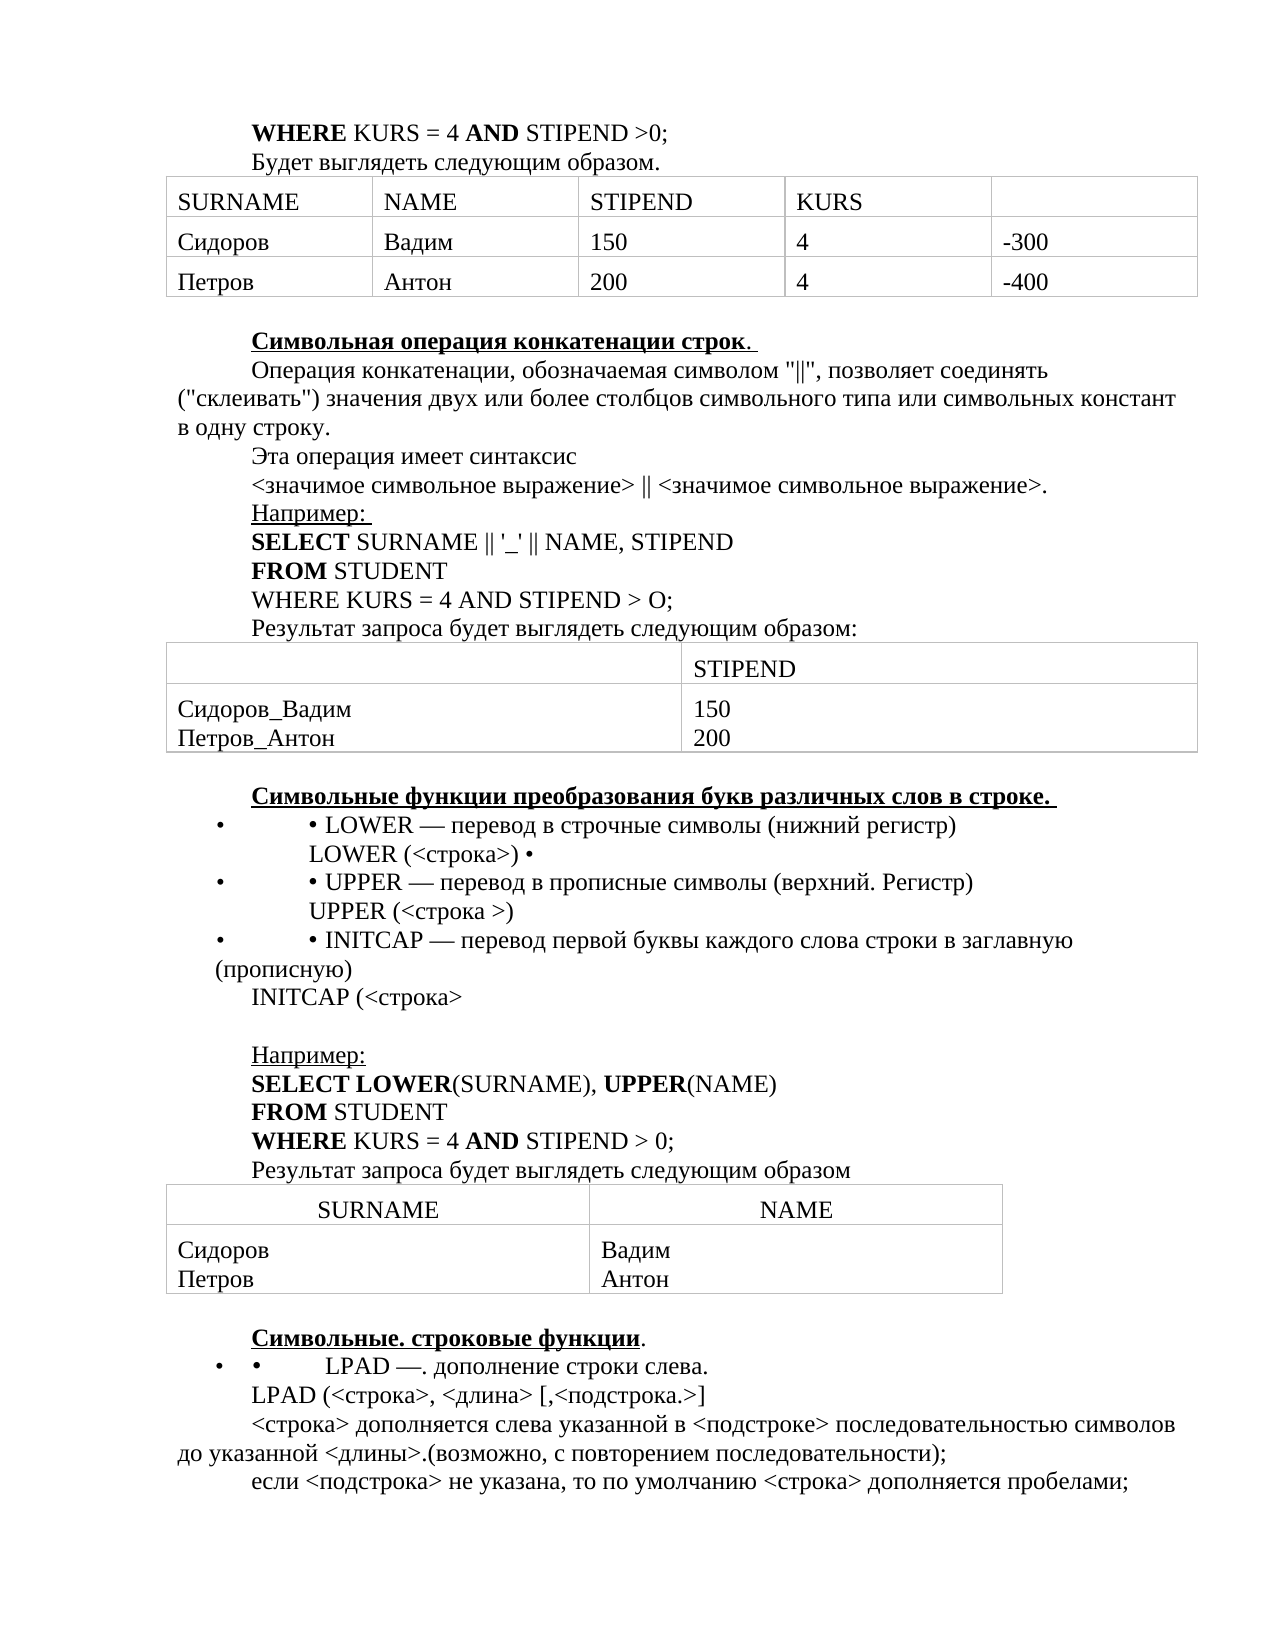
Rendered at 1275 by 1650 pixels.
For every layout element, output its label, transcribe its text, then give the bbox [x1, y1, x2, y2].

text Результат запроса будет выглядеть следующим образом [177, 1155, 1186, 1184]
table_header KURS [786, 177, 991, 216]
table_cell Сидоров Петров [167, 1225, 589, 1293]
table_cell Сидоров [167, 217, 372, 256]
table_cell 4 [786, 257, 991, 296]
text LOWER (<строка>) • [215, 839, 1186, 867]
text Например: [177, 1040, 1186, 1069]
text WHERE KURS = 4 AND STIPEND > О; [177, 585, 1186, 613]
text SELECT SURNAME || '_' || NAME, STIPEND [177, 527, 1186, 556]
text Эта операция имеет синтаксис [177, 441, 1186, 470]
text <значимое символьное выражение> || <значимое символьное выражение>. [177, 470, 1186, 498]
table_cell Вадим [373, 217, 578, 256]
text FROM STUDENT [177, 556, 1186, 585]
text Результат запроса будет выглядеть следующим образом: [177, 613, 1186, 642]
text Символьные функции преобразования букв различных слов в строке. [177, 781, 1186, 810]
text Будет выглядеть следующим образом. [177, 147, 1186, 176]
list • LPAD —. дополнение строки слева. [215, 1351, 1186, 1380]
table_cell 200 [579, 257, 784, 296]
table_header NAME [590, 1185, 1002, 1224]
text <строка> дополняется слева указанной в <подстроке> последовательностью символов до указанной <длины>.(возможно, с повторением последовательности); [177, 1409, 1186, 1466]
text SELECT LOWER(SURNAME), UPPER(NAME) [177, 1069, 1186, 1097]
text Например: [177, 498, 1186, 527]
table_header [992, 177, 1197, 216]
text если <подстрока> не указана, то по умолчанию <строка> дополняется пробелами; [177, 1466, 1186, 1495]
table_cell Петров [167, 257, 372, 296]
table_cell Антон [373, 257, 578, 296]
text WHERE KURS = 4 AND STIPEND > 0; [177, 1126, 1186, 1155]
text Операция конкатенации, обозначаемая символом "||", позволяет соединять ("склеивать") значения двух или более столбцов символьного типа или символьных констант в одну строку. [177, 355, 1186, 441]
table_cell -400 [992, 257, 1197, 296]
table_header SURNAME [167, 1185, 589, 1224]
table_header STIPEND [682, 643, 1197, 682]
table_cell Сидоров_Вадим Петров_Антон [167, 684, 681, 751]
table_header STIPEND [579, 177, 784, 216]
table_cell 150 200 [682, 684, 1197, 751]
table_cell Вадим Антон [590, 1225, 1002, 1293]
text Символьная операция конкатенации строк. [177, 326, 1186, 355]
text UPPER (<строка >) [215, 896, 1186, 925]
table_header NAME [373, 177, 578, 216]
text INITCAP (<строка> [177, 982, 1186, 1011]
table_cell -300 [992, 217, 1197, 256]
table_cell 4 [786, 217, 991, 256]
table_header SURNAME [167, 177, 372, 216]
text LPAD (<строка>, <длина> [,<подстрока.>] [177, 1380, 1186, 1409]
text WHERE KURS = 4 AND STIPEND >0; [177, 118, 1186, 147]
list • INITCAP — перевод первой буквы каждого слова строки в заглавную (прописную) [215, 925, 1186, 982]
list • UPPER — перевод в прописные символы (верхний. Регистр) [215, 867, 1186, 896]
text Символьные. строковые функции. [177, 1323, 1186, 1351]
table_cell 150 [579, 217, 784, 256]
text FROM STUDENT [177, 1097, 1186, 1126]
table_header [167, 643, 681, 682]
list • LOWER — перевод в строчные символы (нижний регистр) [215, 810, 1186, 839]
